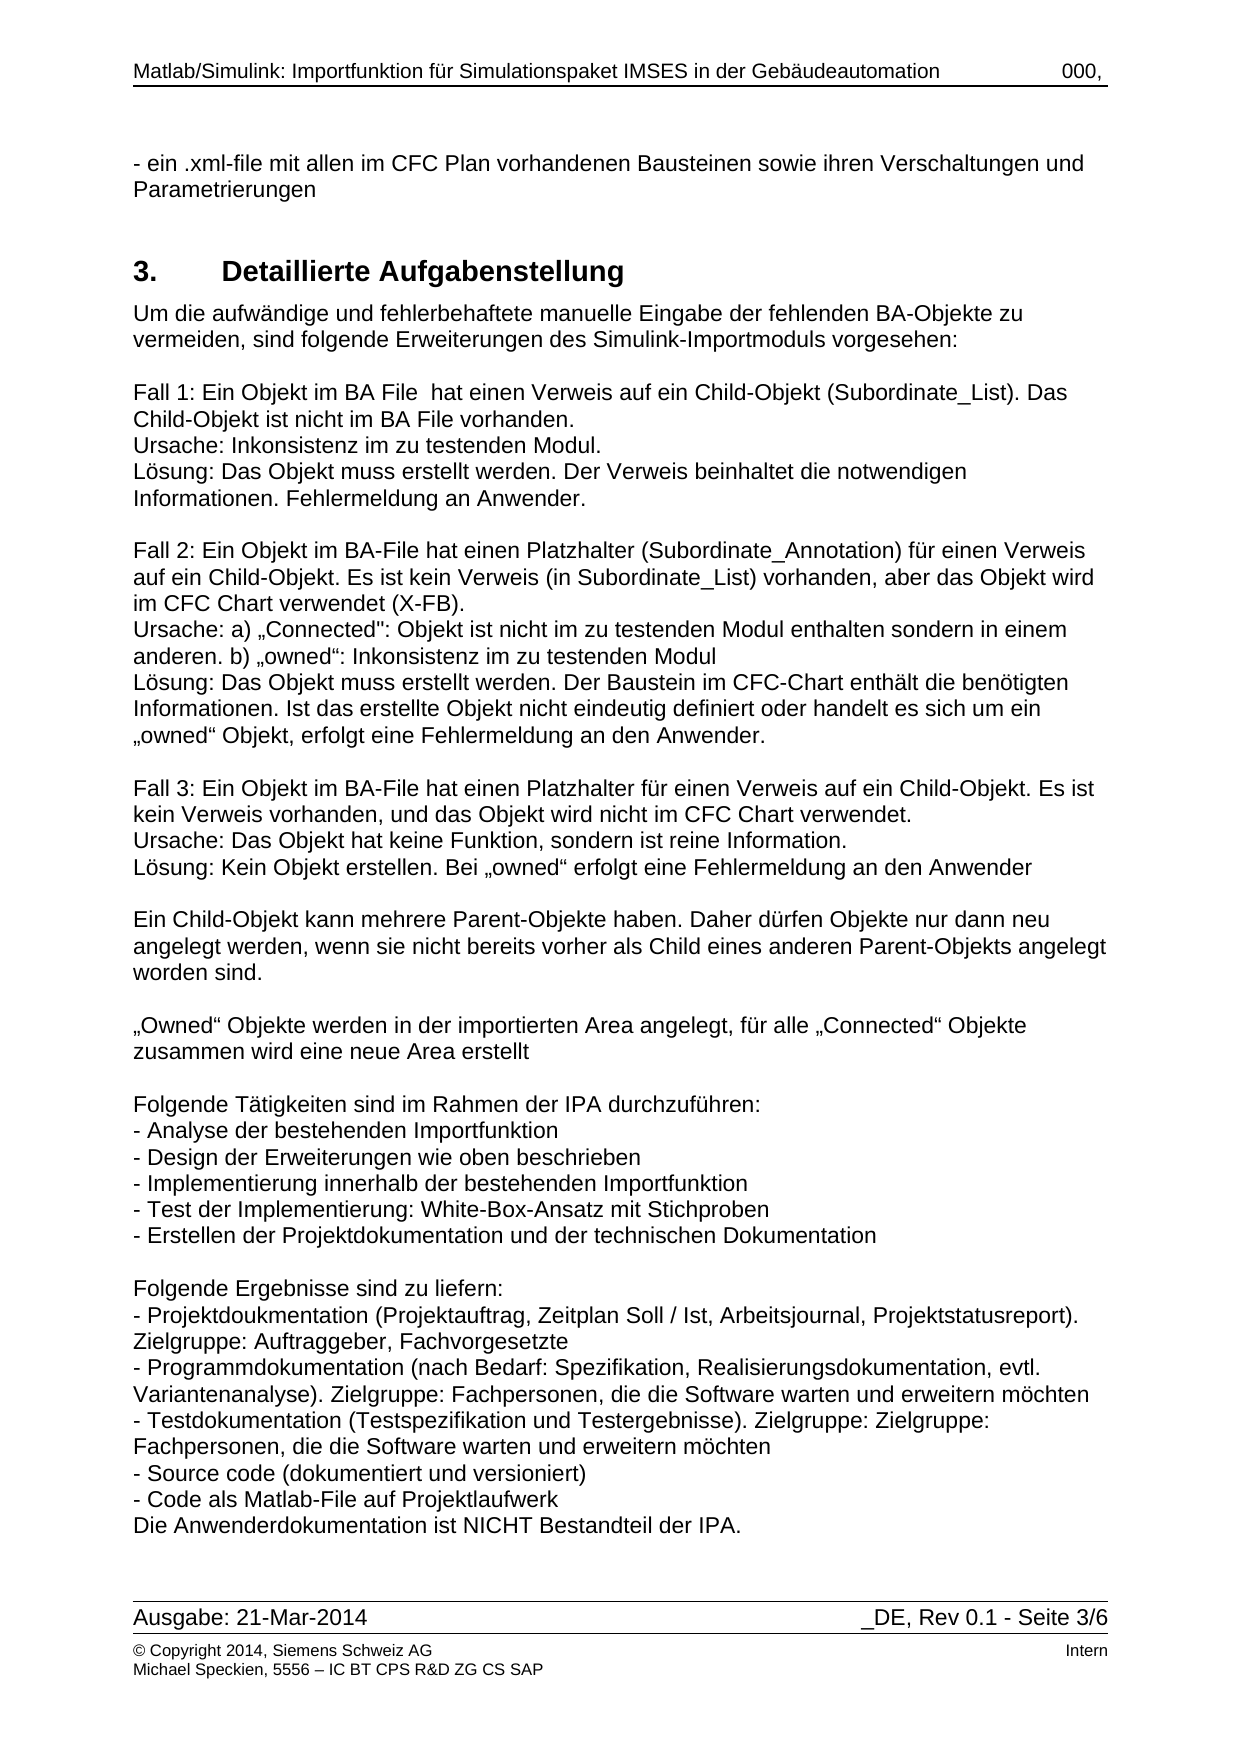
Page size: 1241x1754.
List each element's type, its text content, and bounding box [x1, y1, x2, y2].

text - Erstellen der Projektdokumentation und der technischen Dokumentation [133, 1222, 1108, 1249]
text Lösung: Kein Objekt erstellen. Bei „owned“ erfolgt eine Fehlermeldung an den Anwender [133, 853, 1108, 880]
text Ein Child-Objekt kann mehrere Parent-Objekte haben. Daher dürfen Objekte nur dann neu angelegt werden, wenn sie nicht bereits vorher als Child eines anderen Parent-Objekts angelegt worden sind. [133, 906, 1108, 985]
text Fall 2: Ein Objekt im BA-File hat einen Platzhalter (Subordinate_Annotation) für einen Verweis auf ein Child-Objekt. Es ist kein Verweis (in Subordinate_List) vorhanden, aber das Objekt wird im CFC Chart verwendet (X-FB). [133, 537, 1108, 616]
text - Implementierung innerhalb der bestehenden Importfunktion [133, 1170, 1108, 1196]
text Ursache: Das Objekt hat keine Funktion, sondern ist reine Information. [133, 827, 1108, 853]
text Die Anwenderdokumentation ist NICHT Bestandteil der IPA. [133, 1512, 1108, 1539]
text „Owned“ Objekte werden in der importierten Area angelegt, für alle „Connected“ Objekte zusammen wird eine neue Area erstellt [133, 1012, 1108, 1064]
text - Programmdokumentation (nach Bedarf: Spezifikation, Realisierungsdokumentation, evtl. Variantenanalyse). Zielgruppe: Fachpersonen, die die Software warten und erweitern möchten [133, 1354, 1108, 1407]
text Fall 1: Ein Objekt im BA File hat einen Verweis auf ein Child-Objekt (Subordinate_List). Das Child-Objekt ist nicht im BA File vorhanden. [133, 379, 1108, 432]
text - Test der Implementierung: White-Box-Ansatz mit Stichproben [133, 1196, 1108, 1222]
subtitle Detaillierte Aufgabenstellung [133, 254, 1108, 288]
text Fall 3: Ein Objekt im BA-File hat einen Platzhalter für einen Verweis auf ein Child-Objekt. Es ist kein Verweis vorhanden, und das Objekt wird nicht im CFC Chart verwendet. [133, 774, 1108, 827]
text - Projektdoukmentation (Projektauftrag, Zeitplan Soll / Ist, Arbeitsjournal, Projektstatusreport). Zielgruppe: Auftraggeber, Fachvorgesetzte [133, 1302, 1108, 1354]
text Ursache: Inkonsistenz im zu testenden Modul. [133, 432, 1108, 458]
text - Analyse der bestehenden Importfunktion [133, 1117, 1108, 1143]
text - Code als Matlab-File auf Projektlaufwerk [133, 1486, 1108, 1512]
text Lösung: Das Objekt muss erstellt werden. Der Baustein im CFC-Chart enthält die benötigten Informationen. Ist das erstellte Objekt nicht eindeutig definiert oder handelt es sich um ein „owned“ Objekt, erfolgt eine Fehlermeldung an den Anwender. [133, 669, 1108, 748]
text Folgende Tätigkeiten sind im Rahmen der IPA durchzuführen: [133, 1091, 1108, 1117]
text Folgende Ergebnisse sind zu liefern: [133, 1275, 1108, 1302]
text - Source code (dokumentiert und versioniert) [133, 1460, 1108, 1486]
text Ursache: a) „Connected": Objekt ist nicht im zu testenden Modul enthalten sondern in einem anderen. b) „owned“: Inkonsistenz im zu testenden Modul [133, 616, 1108, 669]
text - ein .xml-file mit allen im CFC Plan vorhandenen Bausteinen sowie ihren Verschaltungen und Parametrierungen [133, 150, 1108, 203]
text - Design der Erweiterungen wie oben beschrieben [133, 1143, 1108, 1170]
text Um die aufwändige und fehlerbehaftete manuelle Eingabe der fehlenden BA-Objekte zu vermeiden, sind folgende Erweiterungen des Simulink-Importmoduls vorgesehen: [133, 300, 1108, 353]
text Lösung: Das Objekt muss erstellt werden. Der Verweis beinhaltet die notwendigen Informationen. Fehlermeldung an Anwender. [133, 458, 1108, 511]
text - Testdokumentation (Testspezifikation und Testergebnisse). Zielgruppe: Zielgruppe: Fachpersonen, die die Software warten und erweitern möchten [133, 1407, 1108, 1460]
